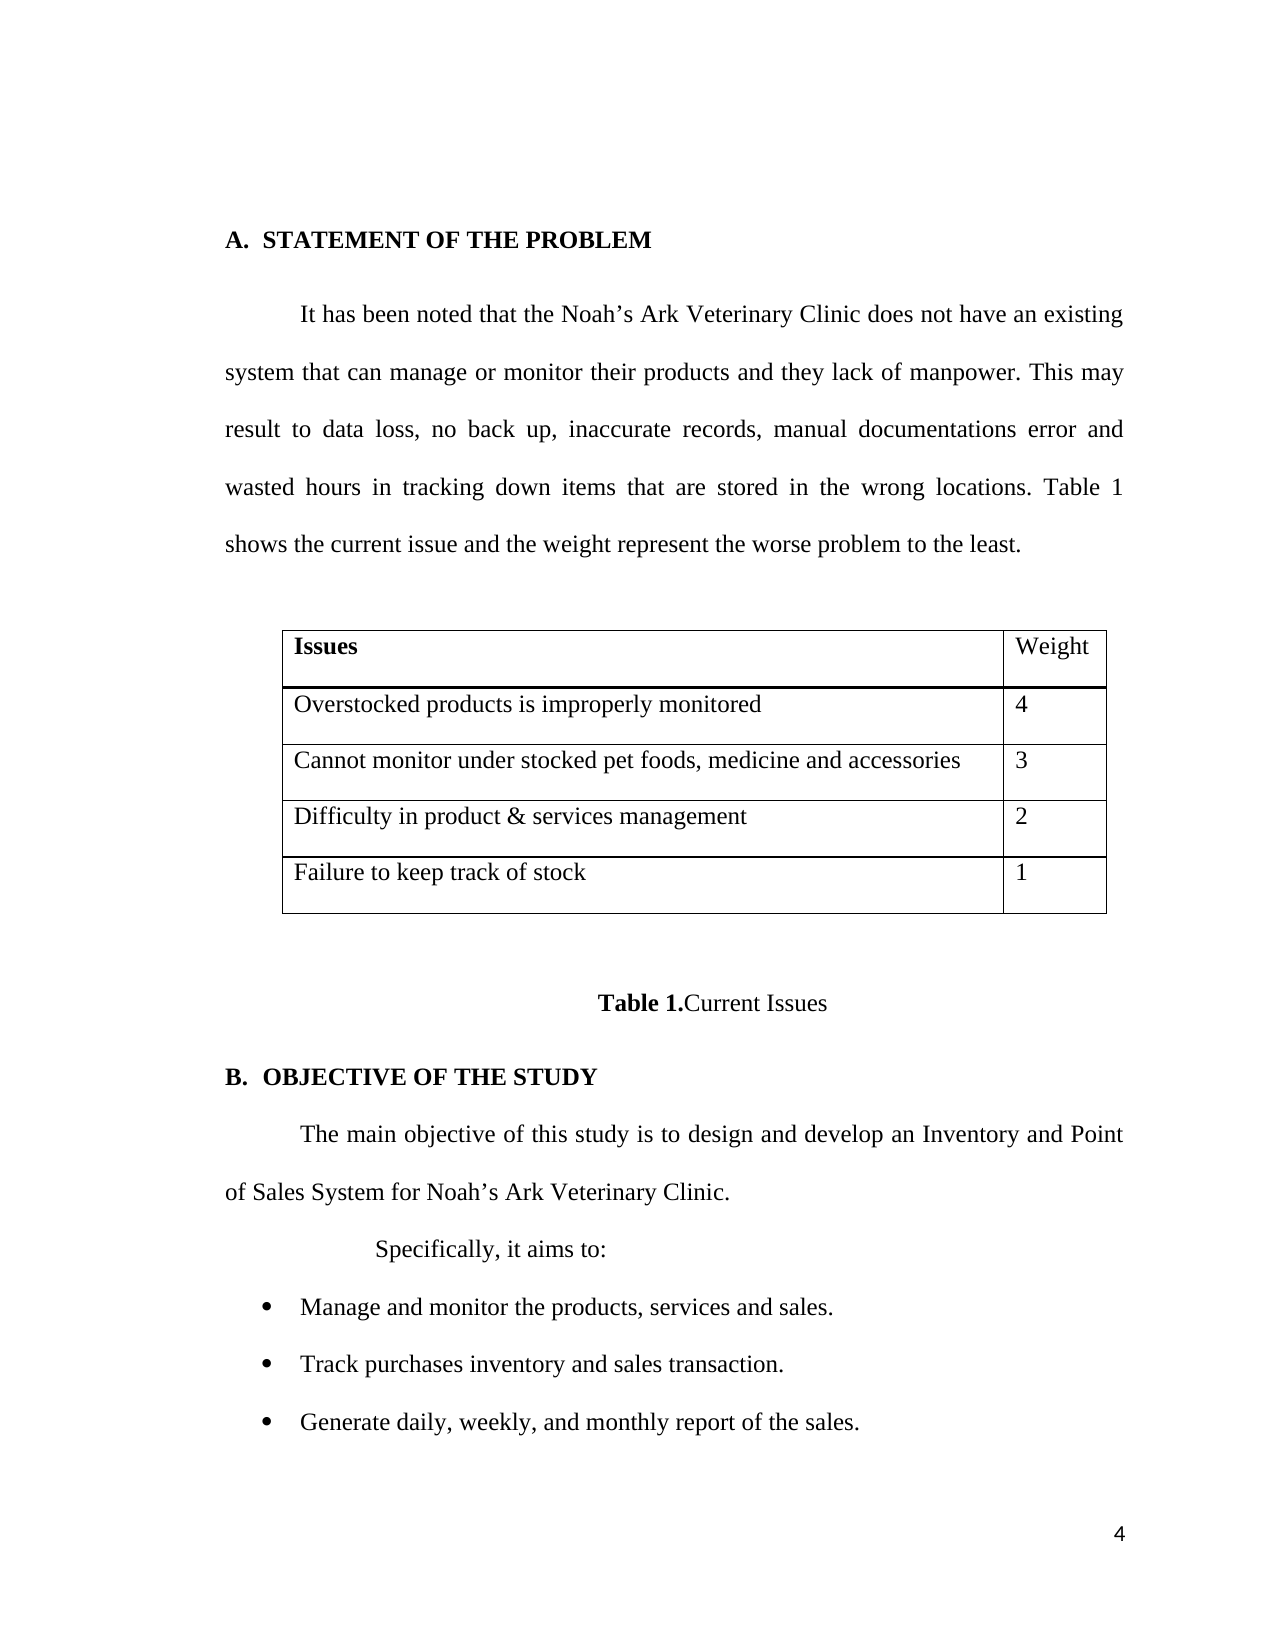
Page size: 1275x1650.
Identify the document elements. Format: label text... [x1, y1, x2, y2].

list Track purchases inventory and sales transaction. [262, 1349, 1125, 1378]
list OBJECTIVE OF THE STUDY [225, 1062, 1125, 1091]
table_cell Failure to keep track of stock [283, 858, 1003, 912]
list The main objective of this study is to design and develop an Inventory and Point of Sales System for Noah’s Ark Veterinary Clinic. [225, 1119, 1125, 1206]
list Manage and monitor the products, services and sales. [262, 1292, 1125, 1321]
text It has been noted that the Noah’s Ark Veterinary Clinic does not have an existing system that can manage or monitor their products and they lack of manpower. This may result to data loss, no back up, inaccurate records, manual documentations error and wasted hours in tracking down items that are stored in the wrong locations. Table 1 shows the current issue and the weight represent the worse problem to the least. [225, 299, 1125, 558]
table_header Weight [1004, 631, 1106, 686]
list STATEMENT OF THE PROBLEM [225, 225, 1125, 254]
table_cell Overstocked products is improperly monitored [283, 689, 1003, 744]
list Specifically, it aims to: [300, 1234, 1125, 1263]
list Generate daily, weekly, and monthly report of the sales. [262, 1407, 1125, 1436]
table_cell 2 [1004, 801, 1106, 856]
table_cell 1 [1004, 858, 1106, 912]
table_header Issues [283, 631, 1003, 686]
text Table 1.Current Issues [225, 603, 1125, 1016]
table_cell Difficulty in product & services management [283, 801, 1003, 856]
table_cell 4 [1004, 689, 1106, 744]
table_cell Cannot monitor under stocked pet foods, medicine and accessories [283, 745, 1003, 800]
table_cell 3 [1004, 745, 1106, 800]
